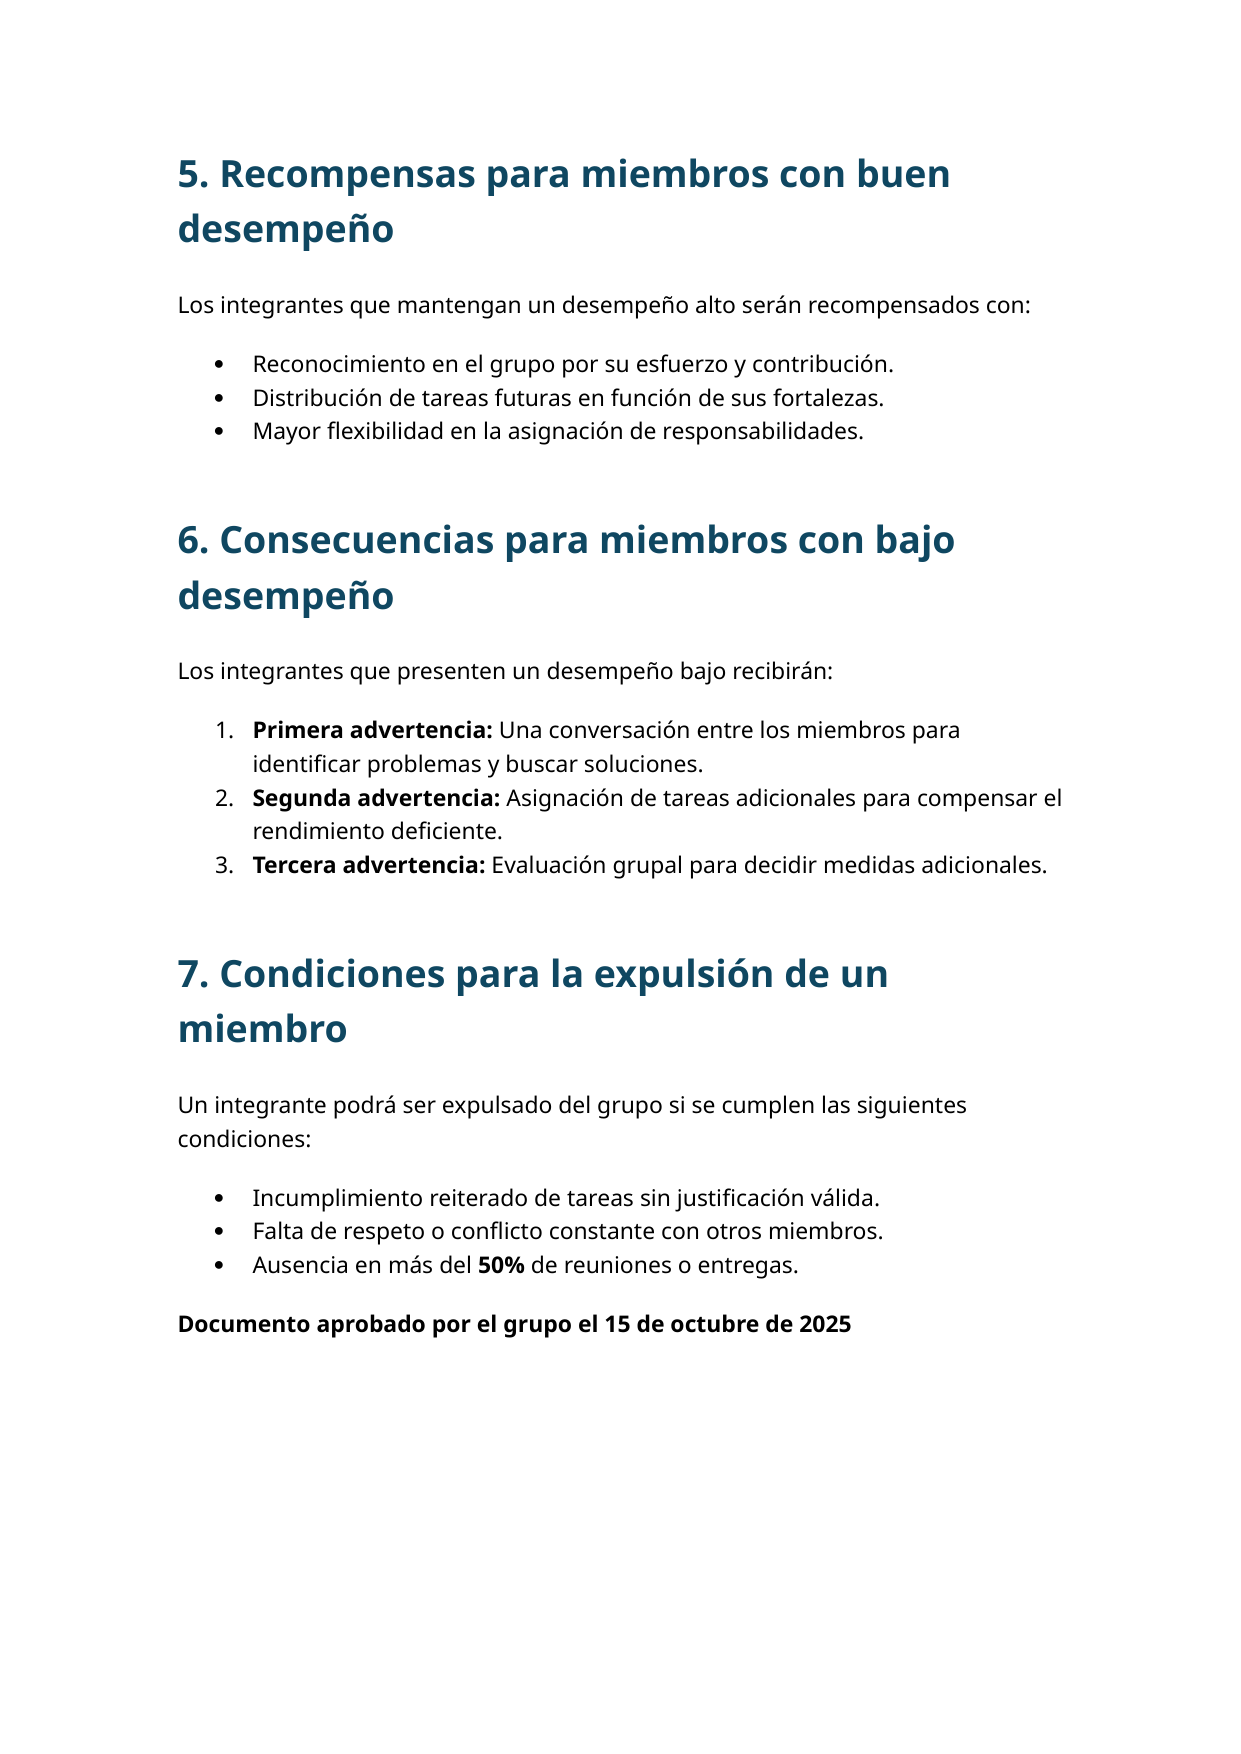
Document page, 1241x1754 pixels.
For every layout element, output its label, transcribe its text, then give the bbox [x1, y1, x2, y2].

list Tercera advertencia: Evaluación grupal para decidir medidas adicionales. [215, 849, 1063, 880]
list Distribución de tareas futuras en función de sus fortalezas. [215, 381, 1063, 413]
subtitle 6. Consecuencias para miembros con bajo desempeño [177, 514, 1063, 620]
list Falta de respeto o conflicto constante con otros miembros. [215, 1215, 1063, 1246]
list Ausencia en más del 50% de reuniones o entregas. [215, 1249, 1063, 1280]
list Incumplimiento reiterado de tareas sin justificación válida. [215, 1181, 1063, 1213]
text Documento aprobado por el grupo el 15 de octubre de 2025 [177, 1308, 1063, 1339]
list Segunda advertencia: Asignación de tareas adicionales para compensar el rendimiento deficiente. [215, 781, 1063, 846]
subtitle 5. Recompensas para miembros con buen desempeño [177, 148, 1063, 254]
list Mayor flexibilidad en la asignación de responsabilidades. [215, 415, 1063, 446]
text Un integrante podrá ser expulsado del grupo si se cumplen las siguientes condiciones: [177, 1089, 1063, 1154]
text Los integrantes que mantengan un desempeño alto serán recompensados con: [177, 289, 1063, 320]
text Los integrantes que presenten un desempeño bajo recibirán: [177, 655, 1063, 686]
list Reconocimiento en el grupo por su esfuerzo y contribución. [215, 348, 1063, 379]
list Primera advertencia: Una conversación entre los miembros para identificar problemas y buscar soluciones. [215, 714, 1063, 779]
subtitle 7. Condiciones para la expulsión de un miembro [177, 948, 1063, 1054]
